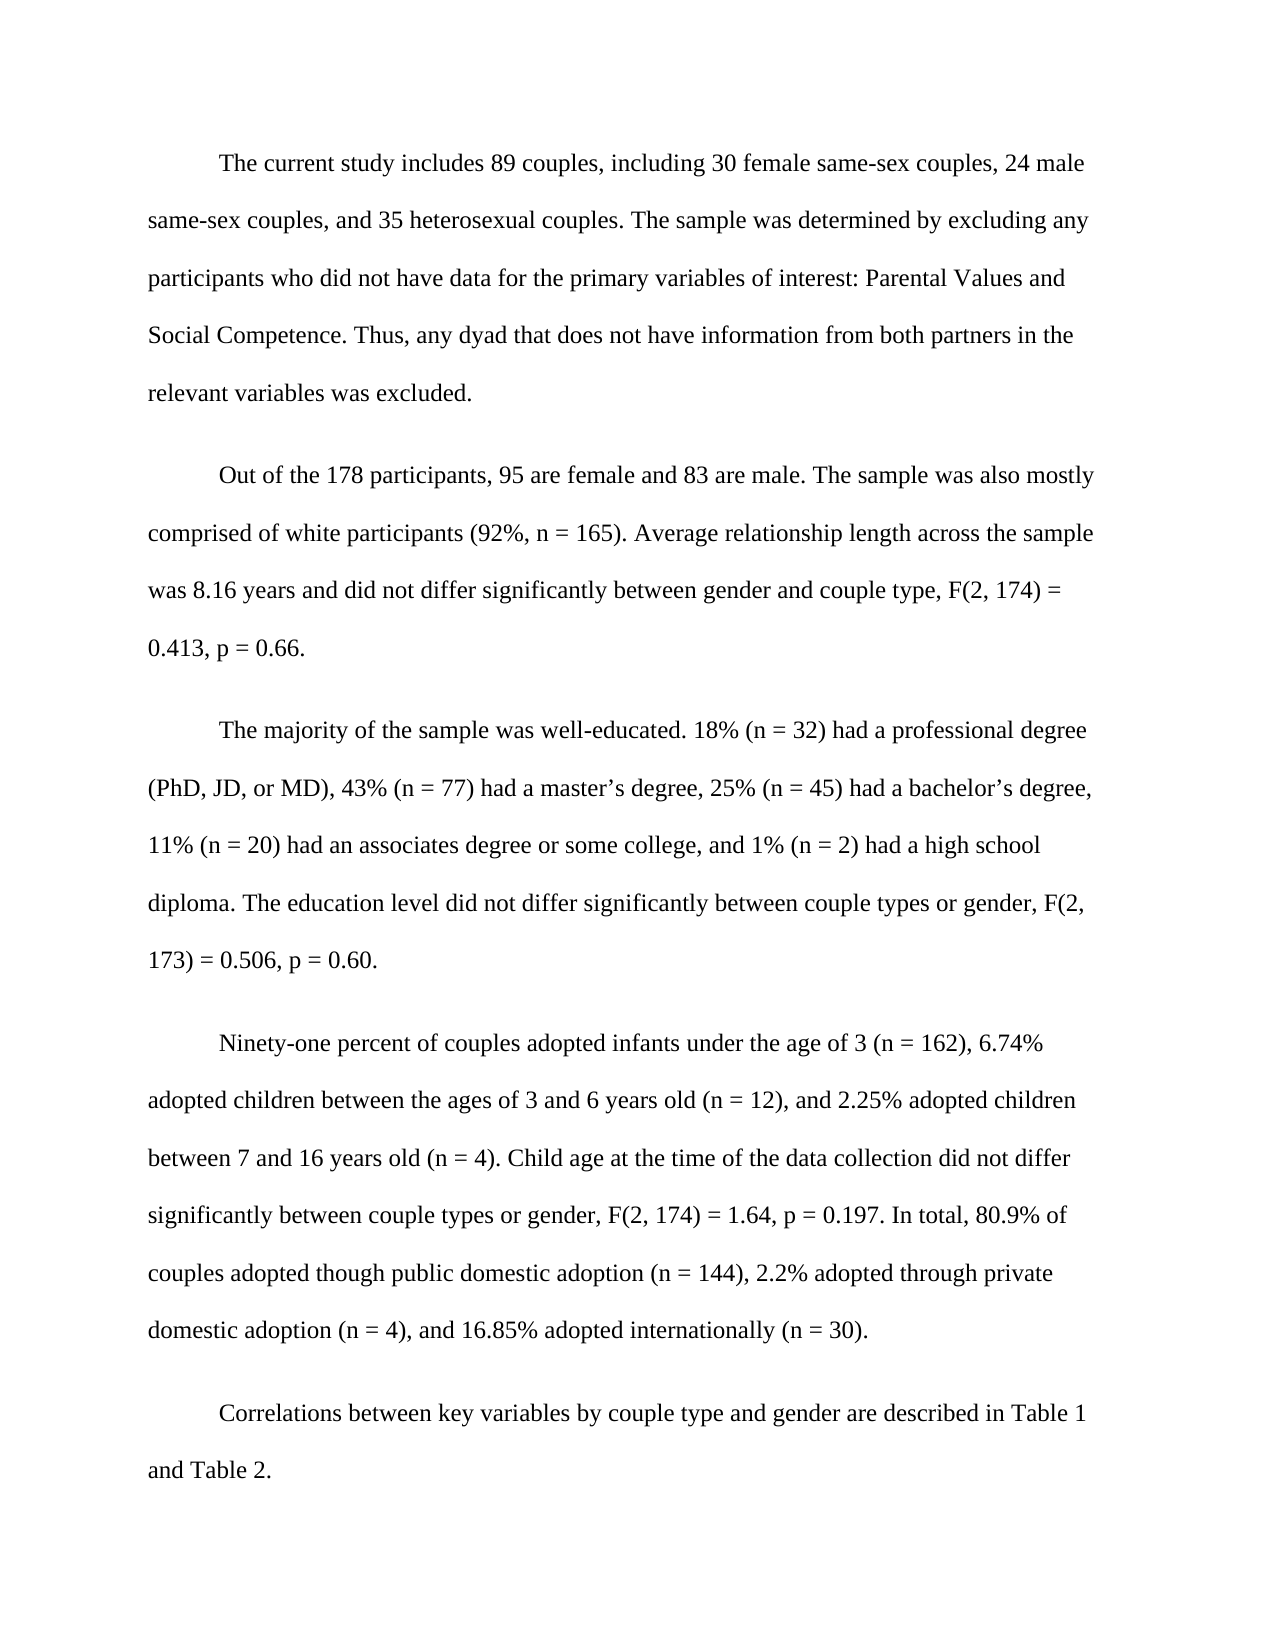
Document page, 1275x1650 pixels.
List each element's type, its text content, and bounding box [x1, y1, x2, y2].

text Correlations between key variables by couple type and gender are described in Table 1 and Table 2. [148, 1398, 1127, 1484]
text The current study includes 89 couples, including 30 female same-sex couples, 24 male same-sex couples, and 35 heterosexual couples. The sample was determined by excluding any participants who did not have data for the primary variables of interest: Parental Values and Social Competence. Thus, any dyad that does not have information from both partners in the relevant variables was excluded. [148, 148, 1127, 406]
text The majority of the sample was well-educated. 18% (n = 32) had a professional degree (PhD, JD, or MD), 43% (n = 77) had a master’s degree, 25% (n = 45) had a bachelor’s degree, 11% (n = 20) had an associates degree or some college, and 1% (n = 2) had a high school diploma. The education level did not differ significantly between couple types or gender, F(2, 173) = 0.506, p = 0.60. [148, 715, 1127, 974]
text Ninety-one percent of couples adopted infants under the age of 3 (n = 162), 6.74% adopted children between the ages of 3 and 6 years old (n = 12), and 2.25% adopted children between 7 and 16 years old (n = 4). Child age at the time of the data collection did not differ significantly between couple types or gender, F(2, 174) = 1.64, p = 0.197. In total, 80.9% of couples adopted though public domestic adoption (n = 144), 2.2% adopted through private domestic adoption (n = 4), and 16.85% adopted internationally (n = 30). [148, 1028, 1127, 1344]
text Out of the 178 participants, 95 are female and 83 are male. The sample was also mostly comprised of white participants (92%, n = 165). Average relationship length across the sample was 8.16 years and did not differ significantly between gender and couple type, F(2, 174) = 0.413, p = 0.66. [148, 460, 1127, 661]
